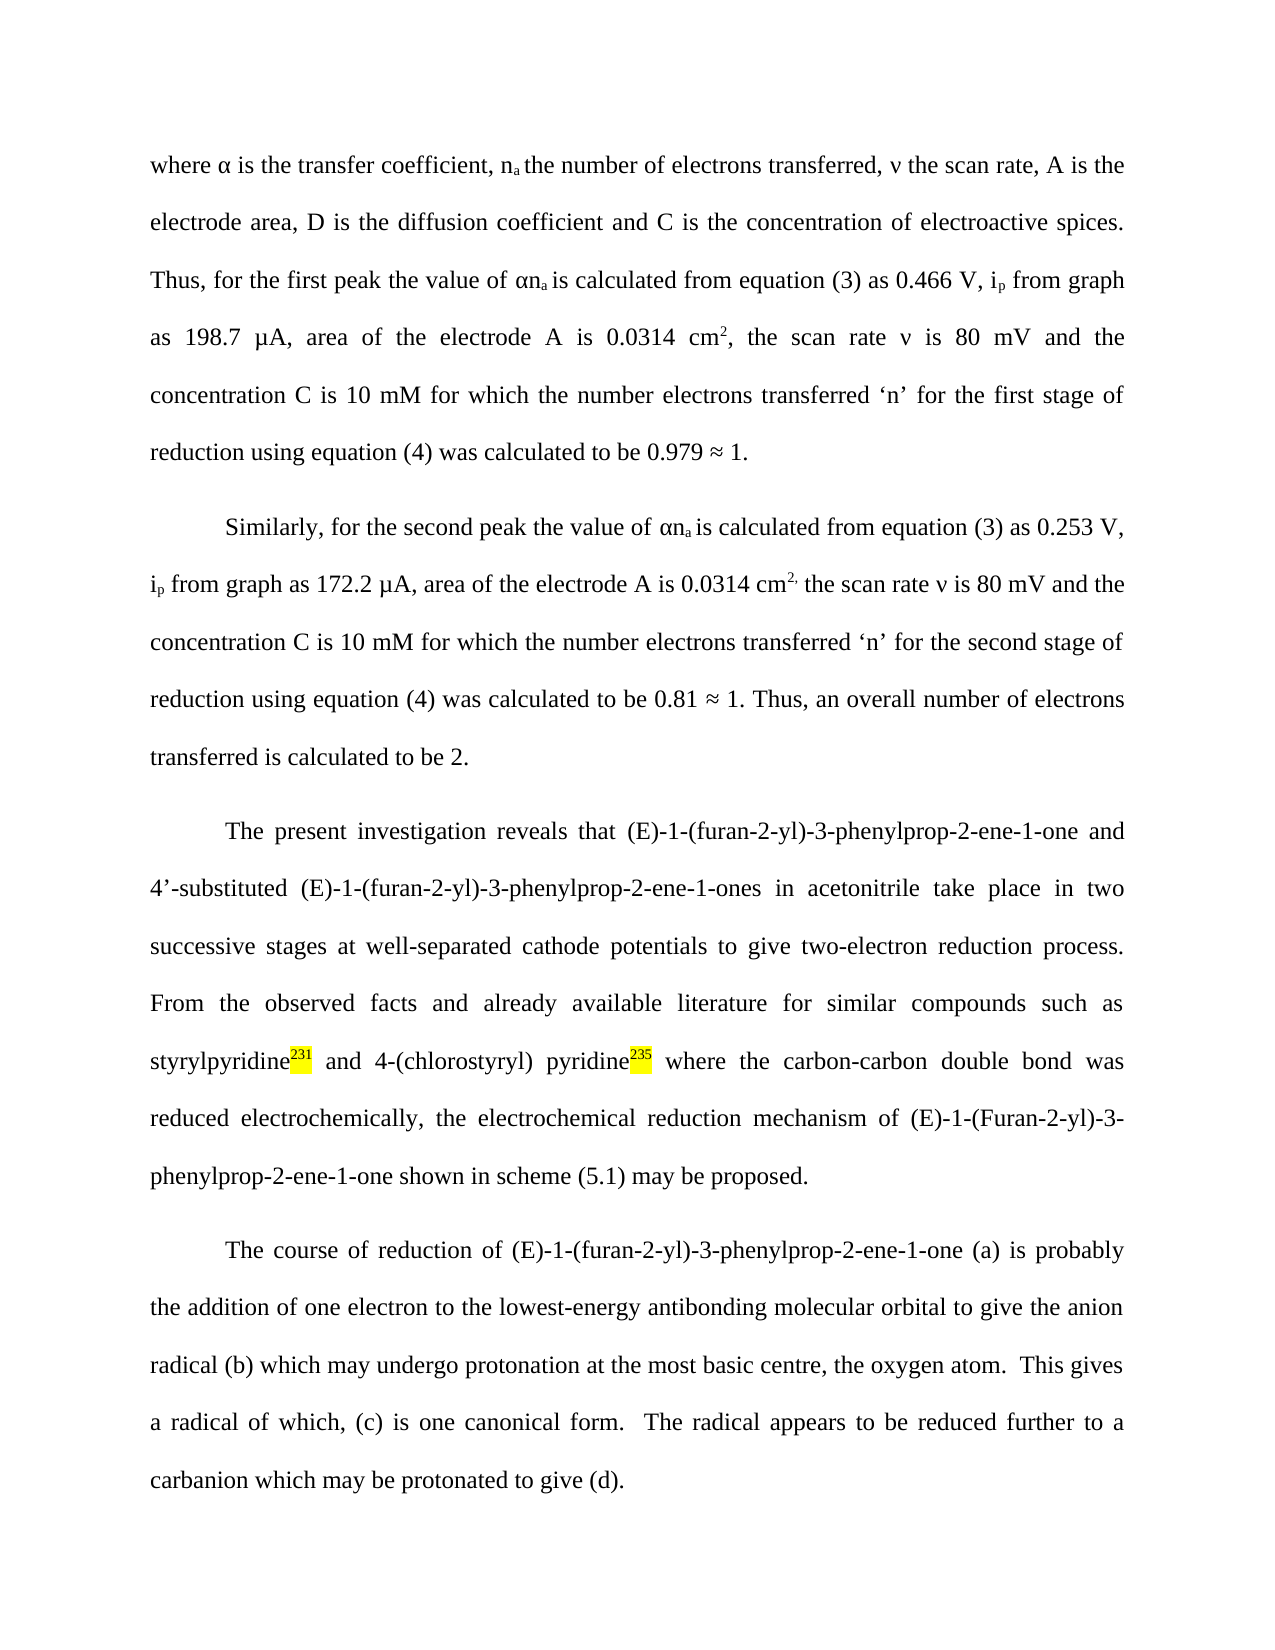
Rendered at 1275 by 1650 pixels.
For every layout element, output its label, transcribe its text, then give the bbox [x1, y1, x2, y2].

text where α is the transfer coefficient, na the number of electrons transferred, ν the scan rate, A is the electrode area, D is the diffusion coefficient and C is the concentration of electroactive spices. Thus, for the first peak the value of αna is calculated from equation (3) as 0.466 V, ip from graph as 198.7 µA, area of the electrode A is 0.0314 cm2, the scan rate ν is 80 mV and the concentration C is 10 mM for which the number electrons transferred ‘n’ for the first stage of reduction using equation (4) was calculated to be 0.979 ≈ 1. [150, 150, 1125, 466]
text Similarly, for the second peak the value of αna is calculated from equation (3) as 0.253 V, ip from graph as 172.2 µA, area of the electrode A is 0.0314 cm2, the scan rate ν is 80 mV and the concentration C is 10 mM for which the number electrons transferred ‘n’ for the second stage of reduction using equation (4) was calculated to be 0.81 ≈ 1. Thus, an overall number of electrons transferred is calculated to be 2. [150, 512, 1125, 770]
text The course of reduction of (E)-1-(furan-2-yl)-3-phenylprop-2-ene-1-one (a) is probably the addition of one electron to the lowest-energy antibonding molecular orbital to give the anion radical (b) which may undergo protonation at the most basic centre, the oxygen atom. This gives a radical of which, (c) is one canonical form. The radical appears to be reduced further to a carbanion which may be protonated to give (d). [150, 1235, 1125, 1494]
text The present investigation reveals that (E)-1-(furan-2-yl)-3-phenylprop-2-ene-1-one and 4’-substituted (E)-1-(furan-2-yl)-3-phenylprop-2-ene-1-ones in acetonitrile take place in two successive stages at well-separated cathode potentials to give two-electron reduction process. From the observed facts and already available literature for similar compounds such as styrylpyridine231 and 4-(chlorostyryl) pyridine235 where the carbon-carbon double bond was reduced electrochemically, the electrochemical reduction mechanism of (E)-1-(Furan-2-yl)-3-phenylprop-2-ene-1-one shown in scheme (5.1) may be proposed. [150, 816, 1125, 1189]
